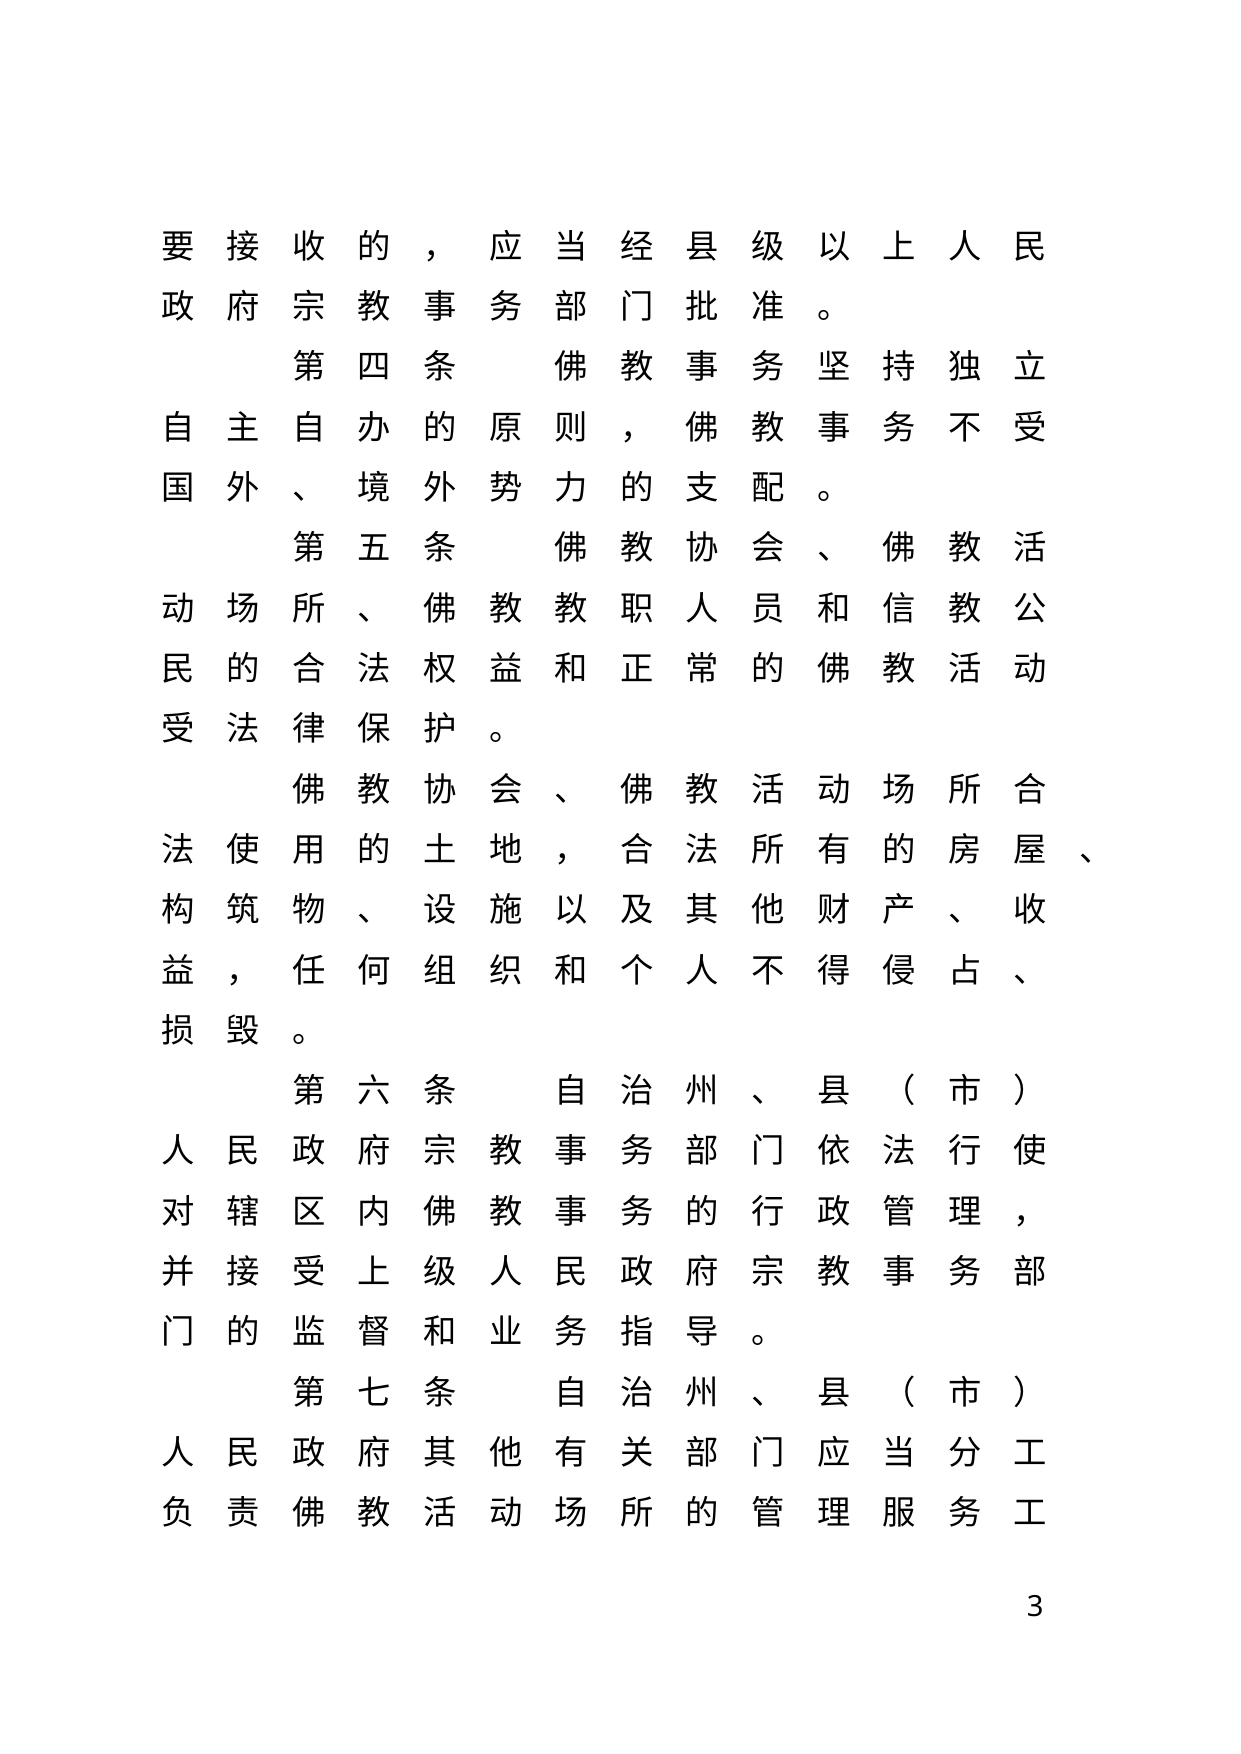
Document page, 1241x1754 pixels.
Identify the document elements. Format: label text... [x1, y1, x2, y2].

text 第五条 佛教协会、佛教活动场所、佛教教职人员和信教公民的合法权益和正常的佛教活动受法律保护。 [161, 515, 1079, 756]
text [161, 1359, 1079, 1540]
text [161, 213, 1079, 334]
text 佛教协会、佛教活动场所合法使用的土地，合法所有的房屋、构筑物、设施以及其他财产、收益，任何组织和个人不得侵占、损毁。 [161, 756, 1079, 1058]
text 第六条 自治州、县（市）人民政府宗教事务部门依法行使对辖区内佛教事务的行政管理，并接受上级人民政府宗教事务部门的监督和业务指导。 [161, 1058, 1079, 1359]
text 第四条 佛教事务坚持独立自主自办的原则，佛教事务不受国外、境外势力的支配。 [161, 334, 1079, 515]
